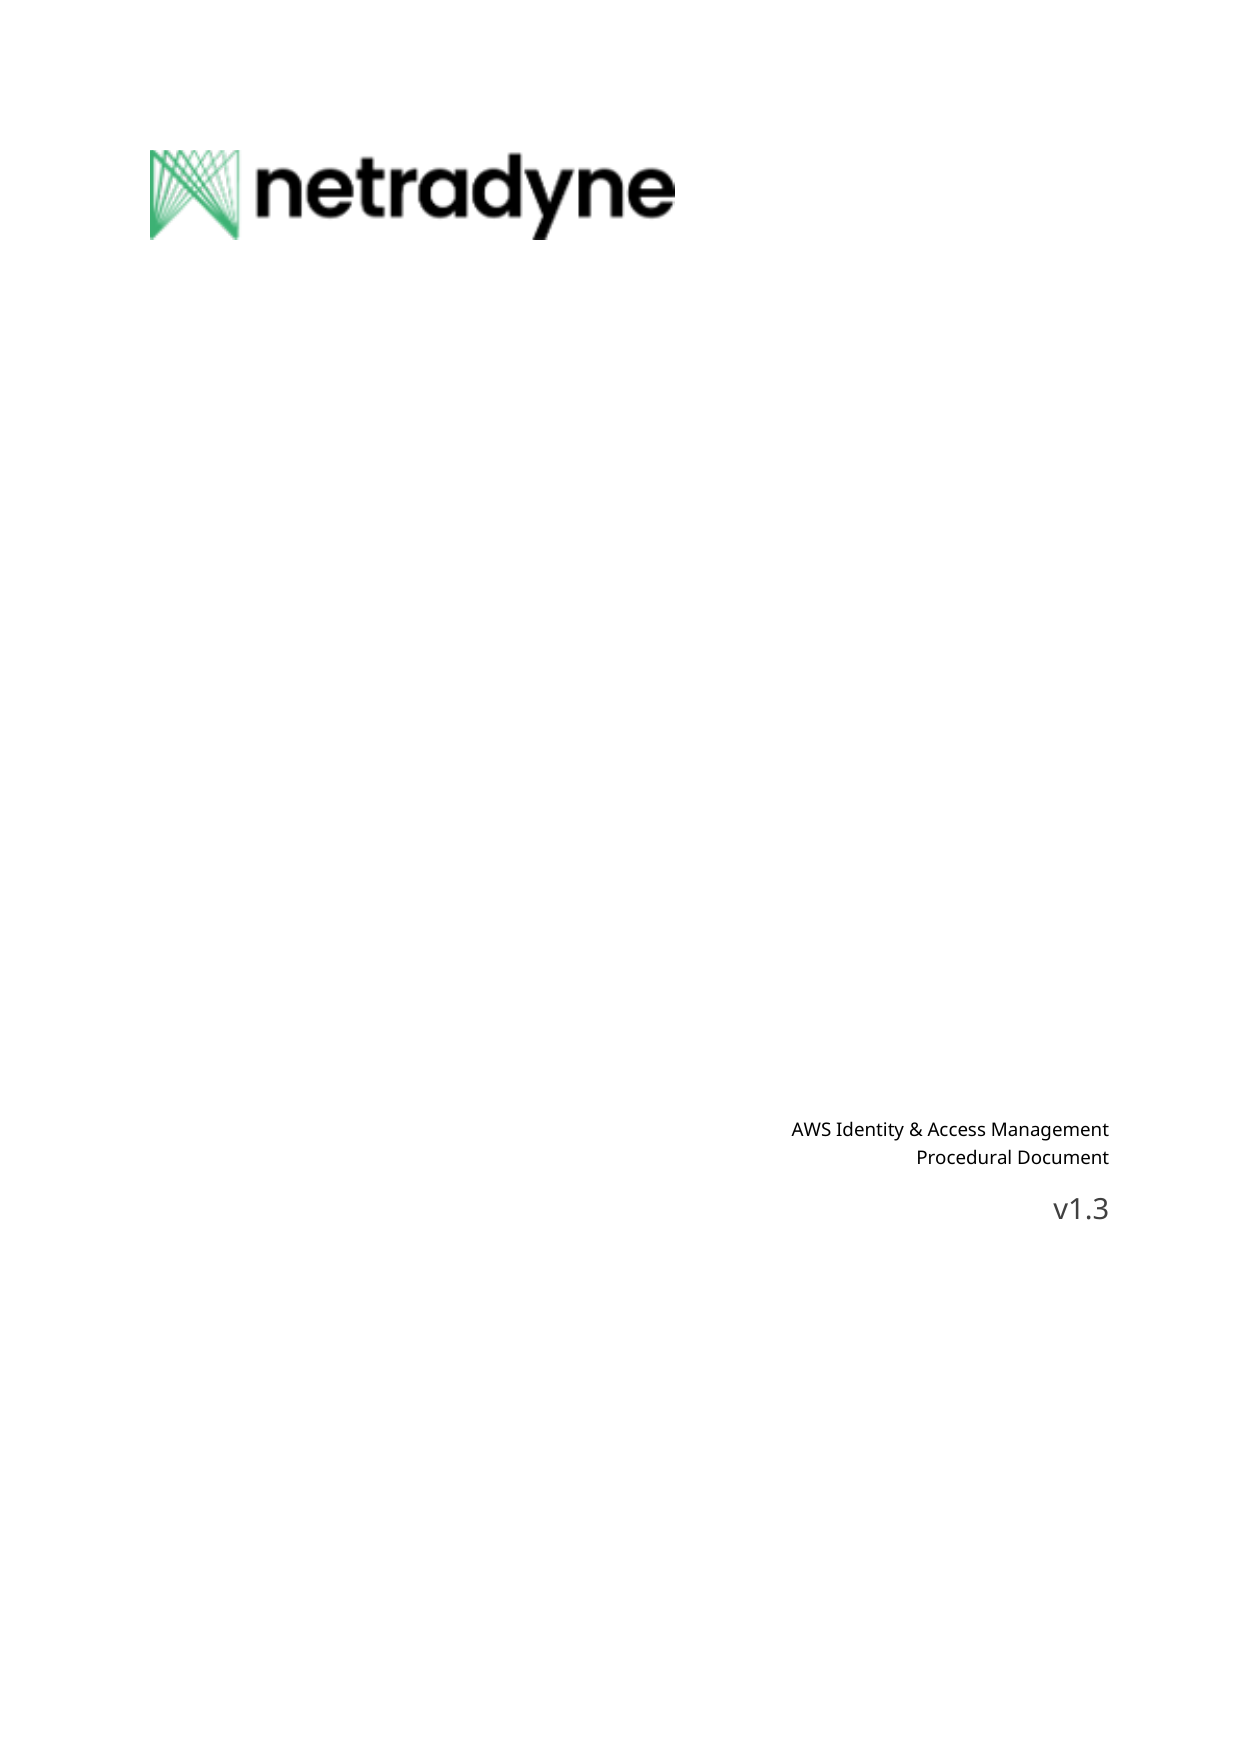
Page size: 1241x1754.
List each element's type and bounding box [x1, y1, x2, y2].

picture [150, 150, 675, 240]
